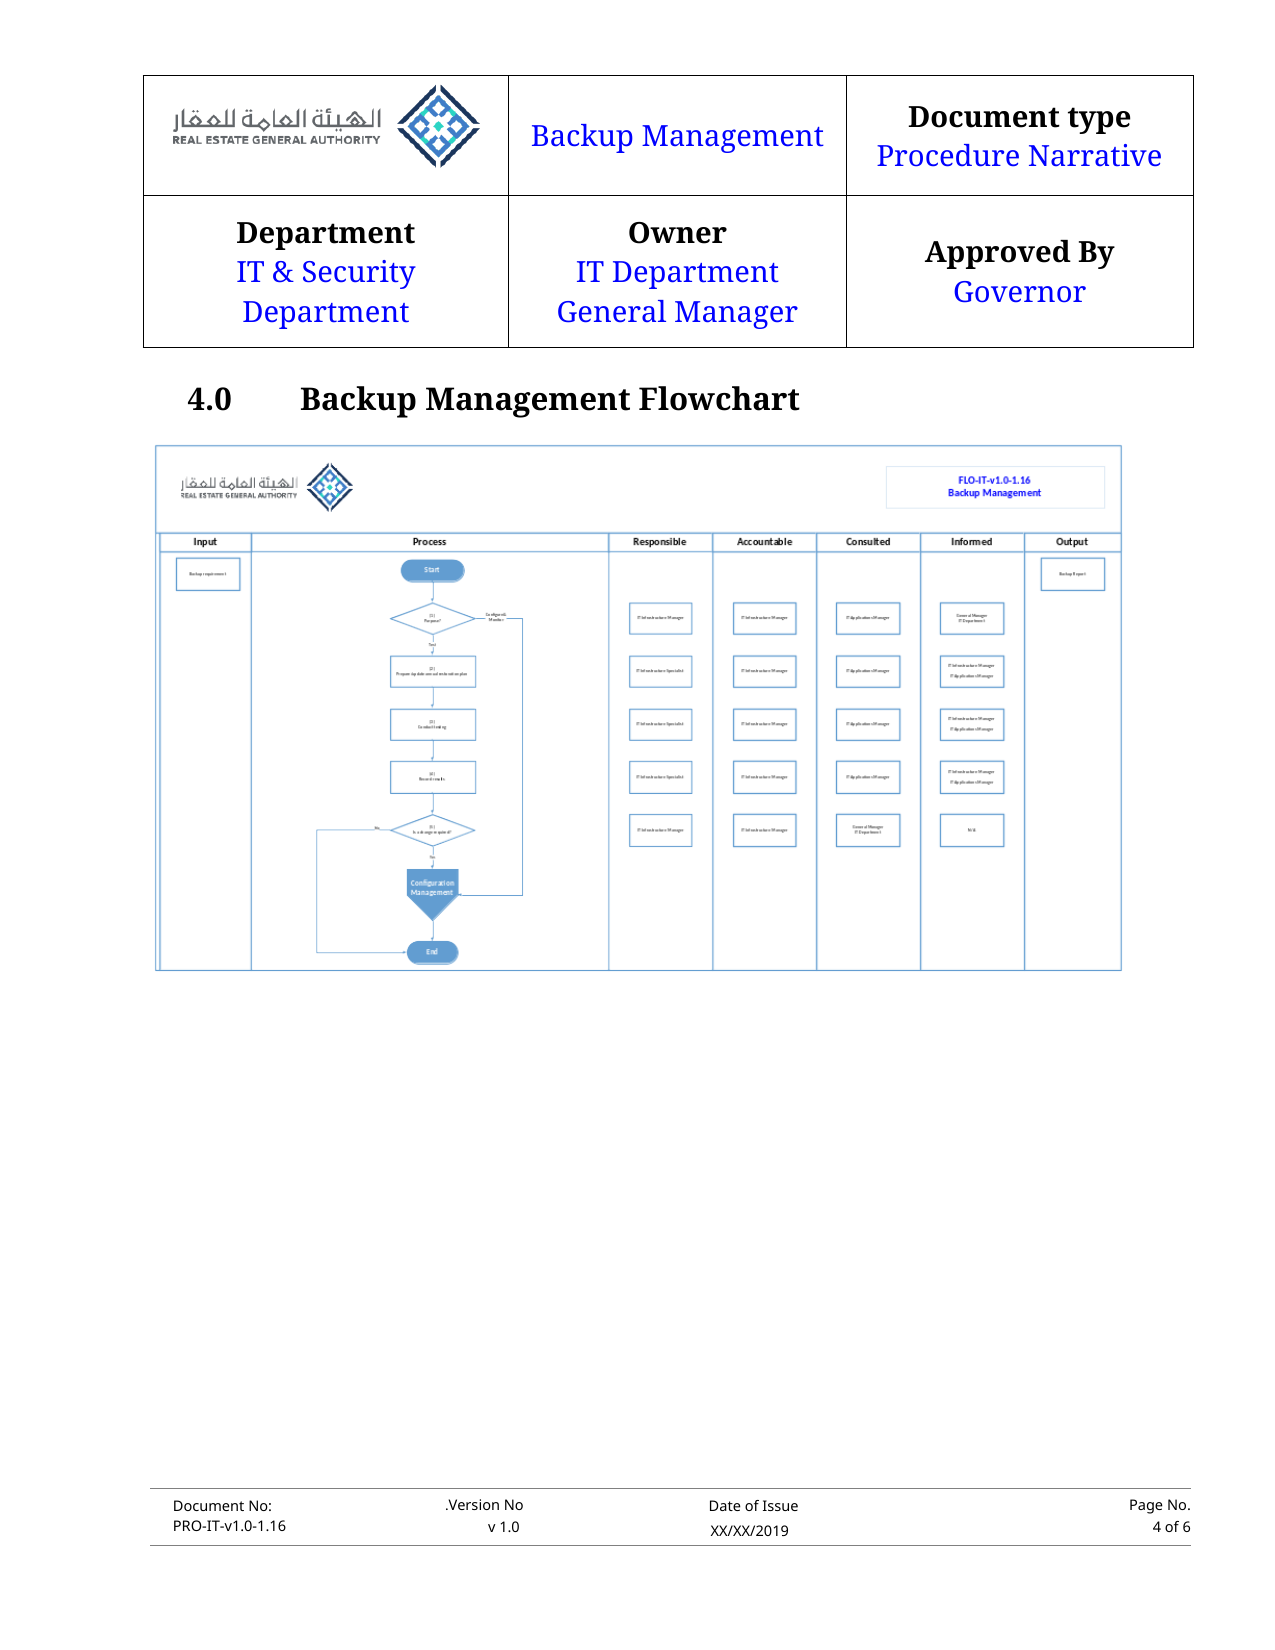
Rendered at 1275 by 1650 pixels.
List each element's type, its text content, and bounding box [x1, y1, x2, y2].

text Backup Management Flowchart [187, 377, 1076, 419]
picture [166, 79, 487, 171]
